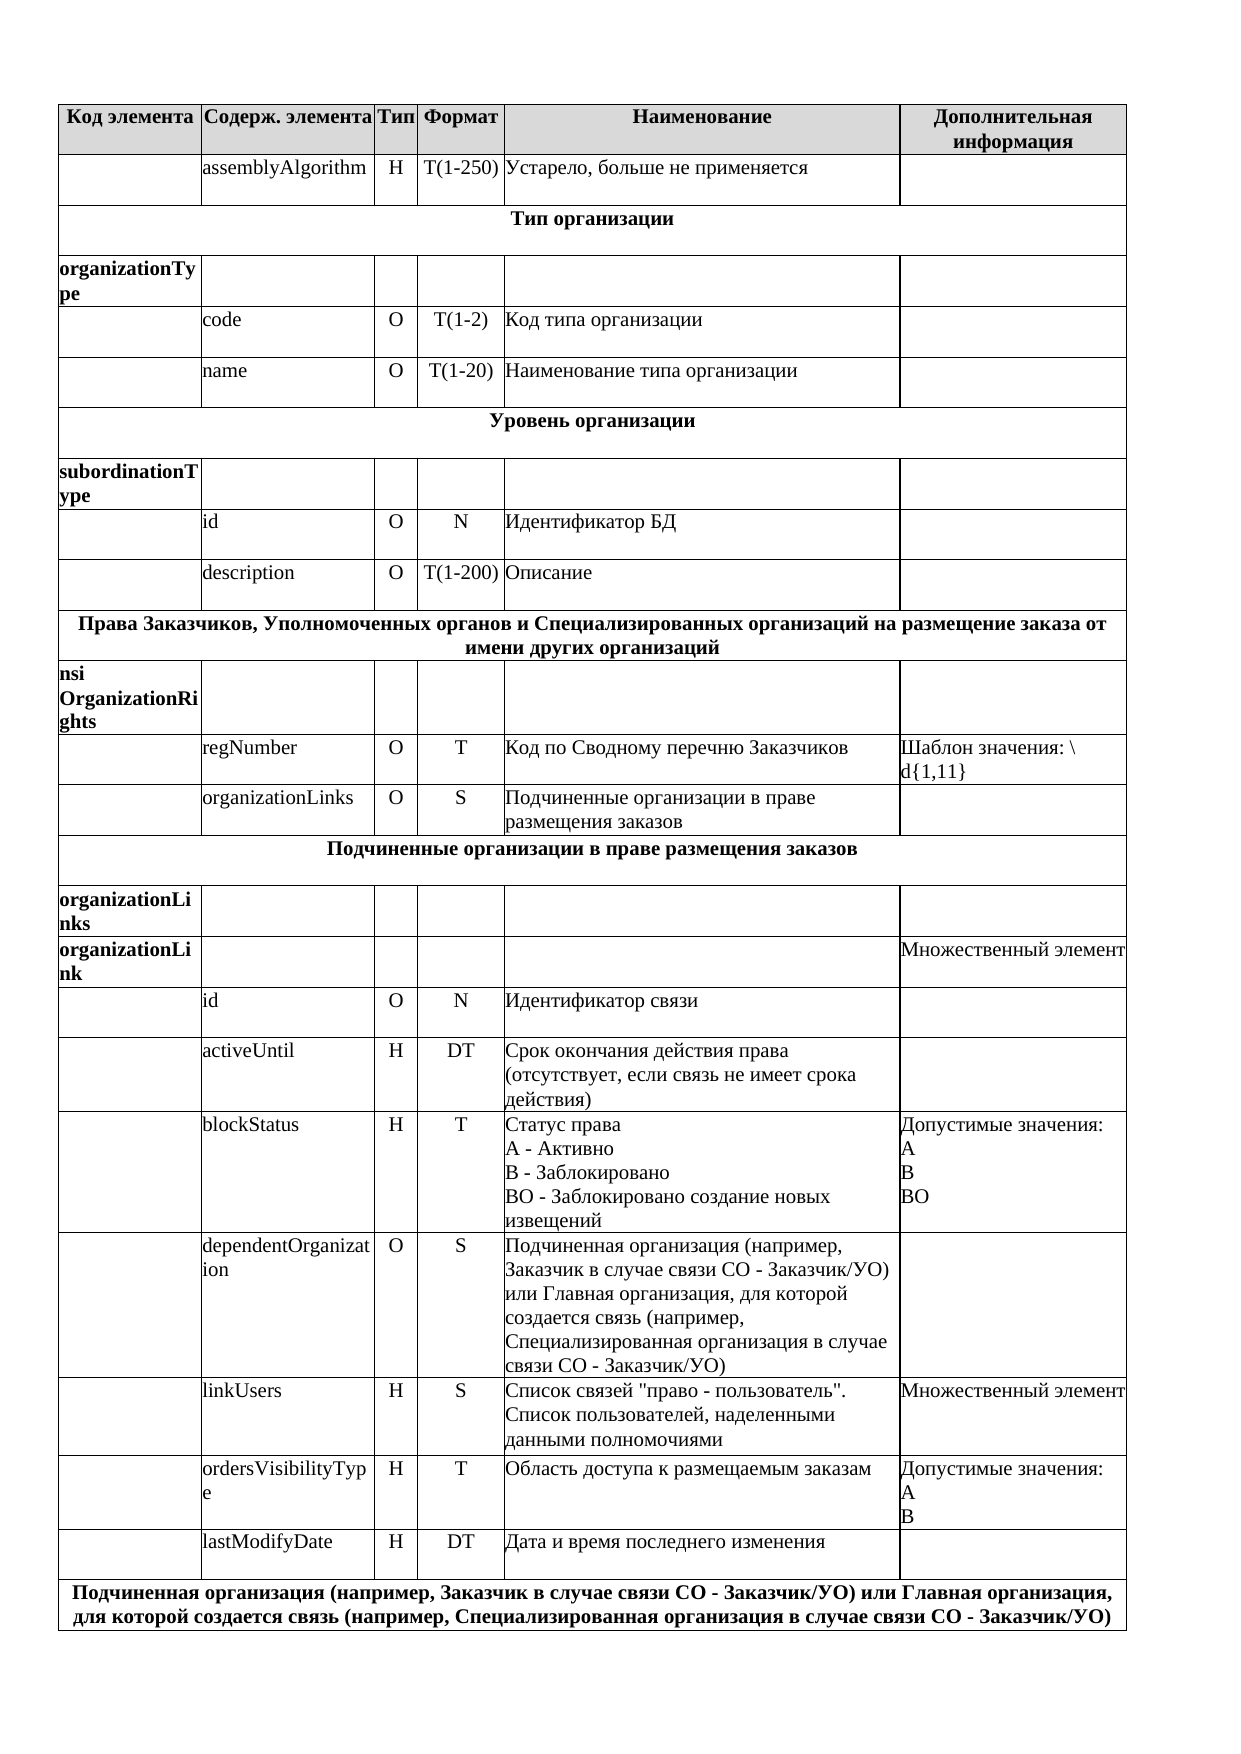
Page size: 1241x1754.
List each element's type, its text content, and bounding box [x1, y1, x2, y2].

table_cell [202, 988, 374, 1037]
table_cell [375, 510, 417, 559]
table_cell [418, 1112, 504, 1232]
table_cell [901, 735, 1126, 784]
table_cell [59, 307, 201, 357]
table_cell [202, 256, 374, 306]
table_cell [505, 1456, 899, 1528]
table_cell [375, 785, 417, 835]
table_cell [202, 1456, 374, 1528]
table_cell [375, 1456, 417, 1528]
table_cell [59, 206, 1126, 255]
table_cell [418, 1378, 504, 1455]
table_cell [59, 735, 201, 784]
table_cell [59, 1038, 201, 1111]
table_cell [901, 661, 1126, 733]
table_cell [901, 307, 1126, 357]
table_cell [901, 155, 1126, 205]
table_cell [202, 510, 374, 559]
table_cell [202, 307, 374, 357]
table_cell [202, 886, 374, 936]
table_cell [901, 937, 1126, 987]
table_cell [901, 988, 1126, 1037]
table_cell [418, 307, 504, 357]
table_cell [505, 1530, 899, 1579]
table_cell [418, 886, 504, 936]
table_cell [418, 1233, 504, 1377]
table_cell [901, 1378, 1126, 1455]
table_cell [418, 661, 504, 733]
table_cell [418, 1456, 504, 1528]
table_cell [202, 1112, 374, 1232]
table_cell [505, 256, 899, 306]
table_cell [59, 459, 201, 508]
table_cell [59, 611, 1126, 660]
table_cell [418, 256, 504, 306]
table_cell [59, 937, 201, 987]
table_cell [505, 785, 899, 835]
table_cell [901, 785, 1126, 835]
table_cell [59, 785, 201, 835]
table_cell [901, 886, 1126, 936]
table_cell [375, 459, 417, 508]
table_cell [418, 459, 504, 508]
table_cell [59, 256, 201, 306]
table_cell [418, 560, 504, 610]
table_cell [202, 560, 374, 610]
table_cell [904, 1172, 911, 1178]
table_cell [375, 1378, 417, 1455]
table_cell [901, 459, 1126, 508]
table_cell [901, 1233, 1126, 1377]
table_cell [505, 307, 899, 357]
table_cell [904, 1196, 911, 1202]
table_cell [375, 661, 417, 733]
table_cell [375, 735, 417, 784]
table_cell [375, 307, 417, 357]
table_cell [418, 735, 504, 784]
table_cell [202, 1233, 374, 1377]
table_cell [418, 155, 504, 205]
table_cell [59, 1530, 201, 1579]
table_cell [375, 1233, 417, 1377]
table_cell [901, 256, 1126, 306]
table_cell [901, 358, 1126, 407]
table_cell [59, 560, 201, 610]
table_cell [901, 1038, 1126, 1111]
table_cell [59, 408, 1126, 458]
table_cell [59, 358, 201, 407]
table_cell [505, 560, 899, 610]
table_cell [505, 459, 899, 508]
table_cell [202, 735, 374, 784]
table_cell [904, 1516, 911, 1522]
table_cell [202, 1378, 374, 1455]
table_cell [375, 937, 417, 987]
table_header Наименование [505, 105, 899, 154]
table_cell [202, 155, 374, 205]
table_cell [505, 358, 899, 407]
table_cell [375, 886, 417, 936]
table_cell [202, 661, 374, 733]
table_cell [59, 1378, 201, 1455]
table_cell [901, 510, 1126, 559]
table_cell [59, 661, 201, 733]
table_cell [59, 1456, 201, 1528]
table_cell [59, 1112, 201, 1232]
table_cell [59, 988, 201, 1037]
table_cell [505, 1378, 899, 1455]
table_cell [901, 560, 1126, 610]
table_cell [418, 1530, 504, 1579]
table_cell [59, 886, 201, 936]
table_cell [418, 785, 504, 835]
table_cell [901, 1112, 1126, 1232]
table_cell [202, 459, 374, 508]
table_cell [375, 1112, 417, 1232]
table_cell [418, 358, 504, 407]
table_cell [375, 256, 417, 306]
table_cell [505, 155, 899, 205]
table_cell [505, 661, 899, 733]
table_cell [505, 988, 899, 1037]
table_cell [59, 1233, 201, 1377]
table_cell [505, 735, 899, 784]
table_header Формат [418, 105, 504, 154]
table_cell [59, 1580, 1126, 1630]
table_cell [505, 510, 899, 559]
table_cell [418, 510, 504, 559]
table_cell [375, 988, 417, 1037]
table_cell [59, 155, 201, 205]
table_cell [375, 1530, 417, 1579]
table_header Содерж. элемента [202, 105, 374, 154]
table_header Дополнительная информация [901, 105, 1126, 154]
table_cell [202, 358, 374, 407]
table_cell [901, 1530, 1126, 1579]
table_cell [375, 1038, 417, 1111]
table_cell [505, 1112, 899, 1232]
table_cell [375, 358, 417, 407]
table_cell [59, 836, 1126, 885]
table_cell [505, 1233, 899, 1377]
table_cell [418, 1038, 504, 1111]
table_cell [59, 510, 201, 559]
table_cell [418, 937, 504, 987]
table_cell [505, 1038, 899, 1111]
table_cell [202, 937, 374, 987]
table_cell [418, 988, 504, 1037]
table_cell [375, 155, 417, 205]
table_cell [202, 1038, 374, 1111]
table_header Код элемента [59, 105, 201, 154]
table_header Тип [375, 105, 417, 154]
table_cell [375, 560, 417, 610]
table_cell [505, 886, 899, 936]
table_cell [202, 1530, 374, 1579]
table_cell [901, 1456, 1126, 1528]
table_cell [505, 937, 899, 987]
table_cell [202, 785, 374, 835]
